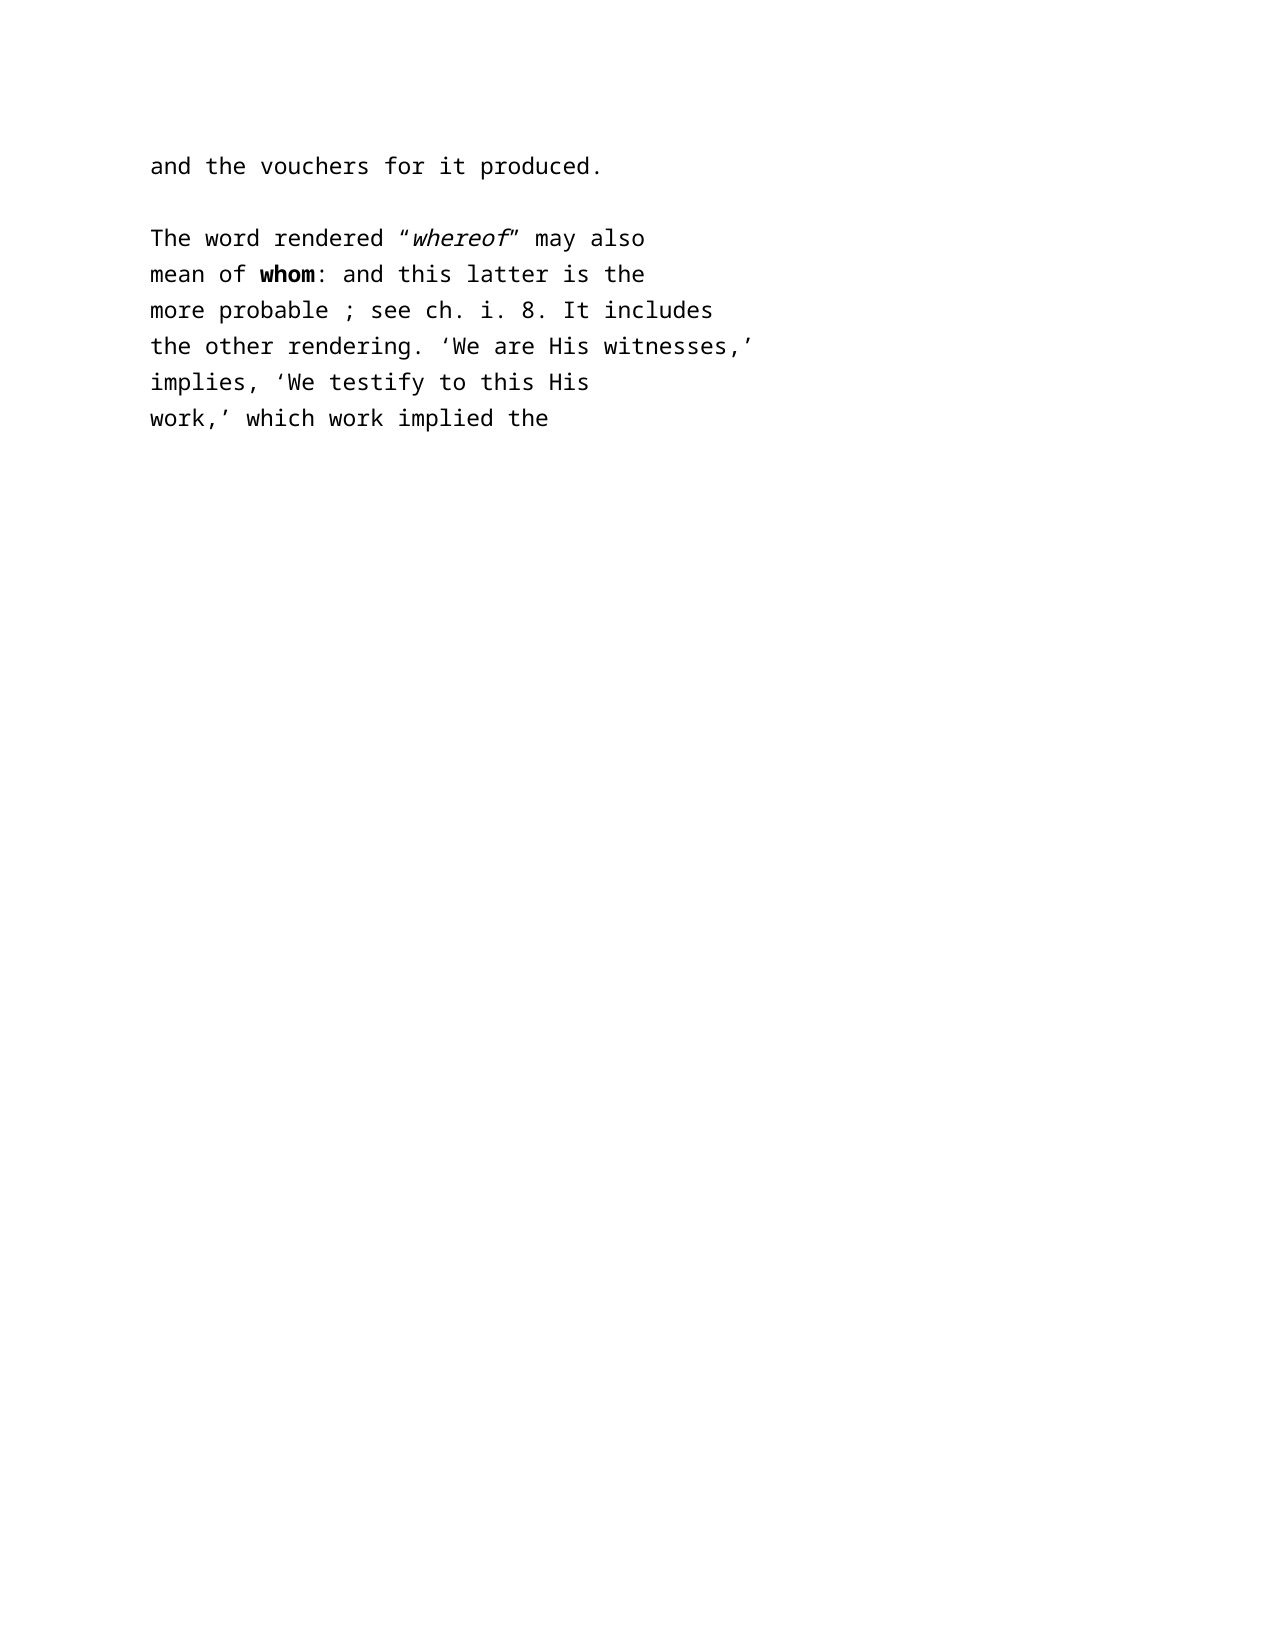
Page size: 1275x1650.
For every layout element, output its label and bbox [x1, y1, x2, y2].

text [150, 150, 1125, 535]
